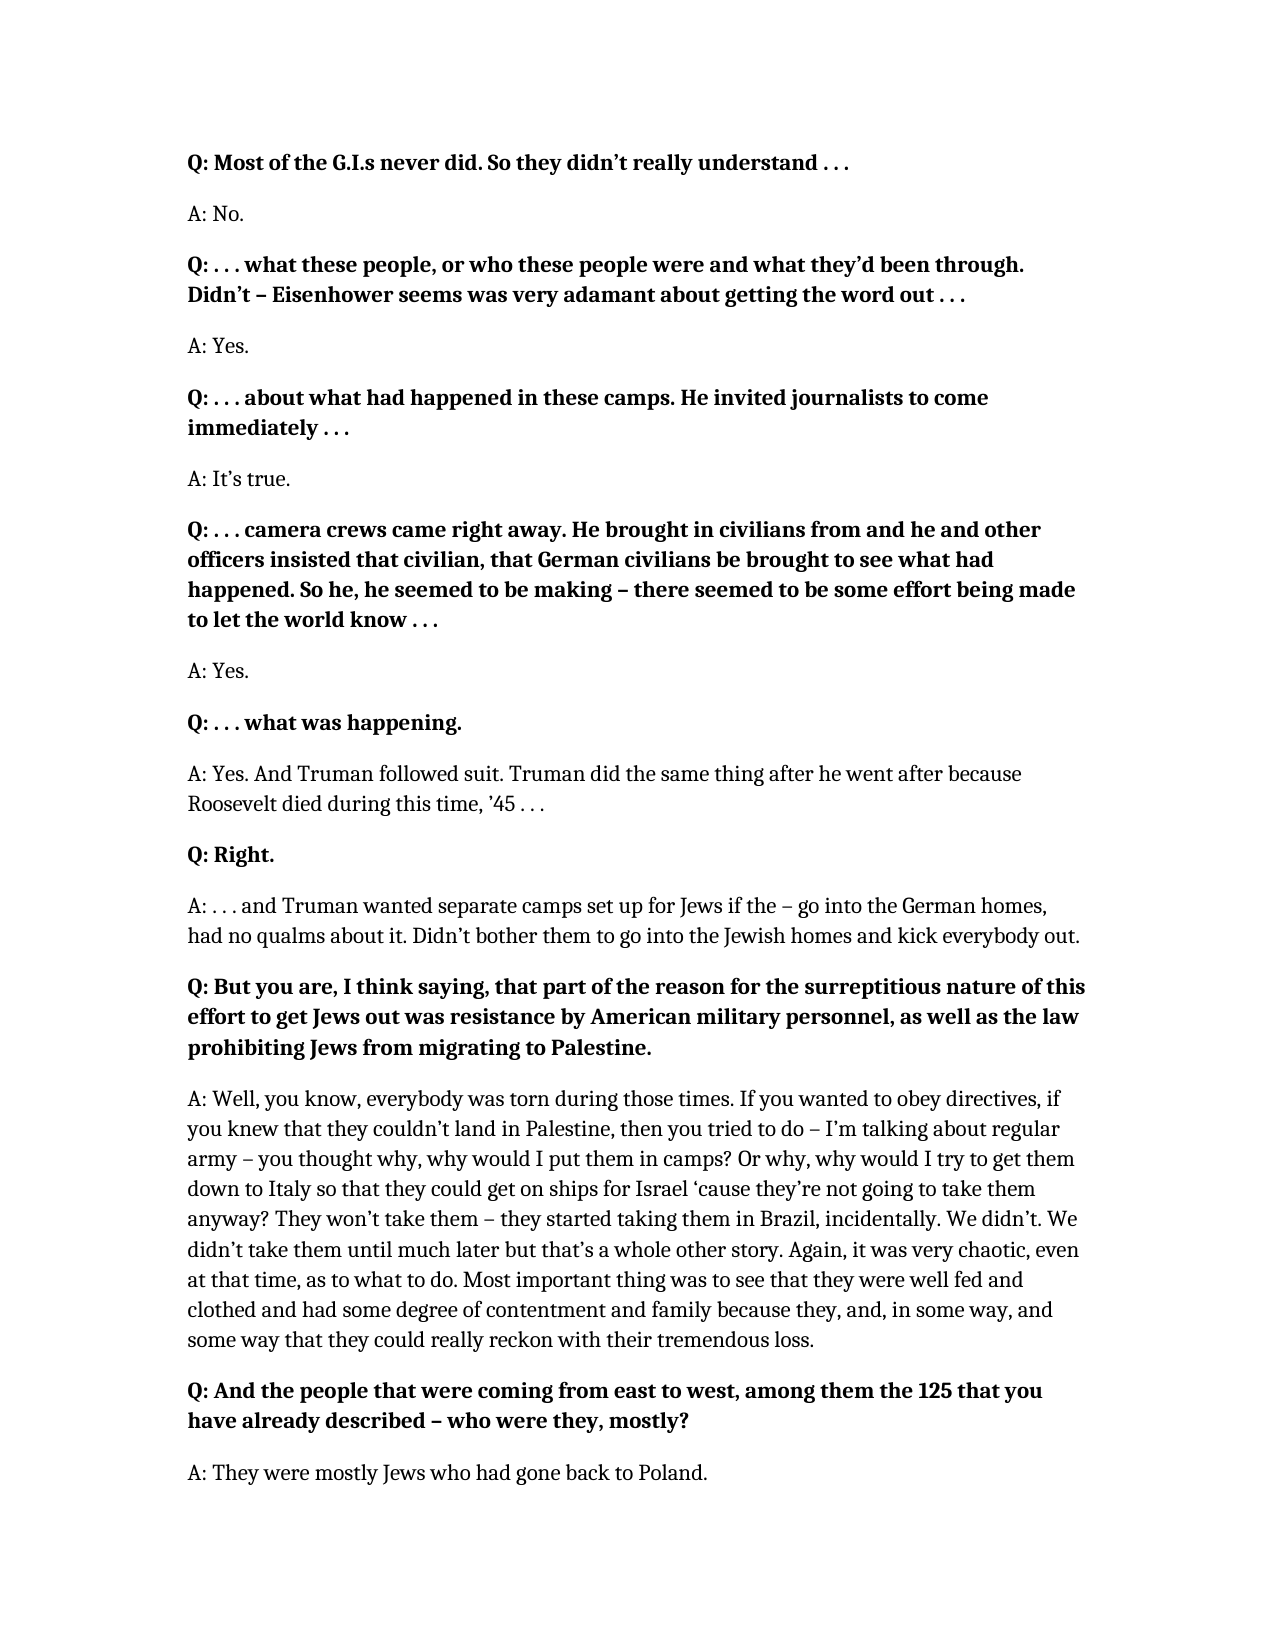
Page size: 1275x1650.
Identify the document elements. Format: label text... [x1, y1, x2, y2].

text A: Yes. And Truman followed suit. Truman did the same thing after he went after because Roosevelt died during this time, ’45 . . . [187, 760, 1087, 817]
text Q: . . . what these people, or who these people were and what they’d been through. Didn’t – Eisenhower seems was very adamant about getting the word out . . . [187, 252, 1087, 309]
text A: No. [187, 201, 1087, 227]
text Q: . . . what was happening. [187, 709, 1087, 736]
text Q: But you are, I think saying, that part of the reason for the surreptitious nature of this effort to get Jews out was resistance by American military personnel, as well as the law prohibiting Jews from migrating to Palestine. [187, 974, 1087, 1061]
text A: Yes. [187, 658, 1087, 685]
text Q: And the people that were coming from east to west, among them the 125 that you have already described – who were they, mostly? [187, 1378, 1087, 1435]
text Q: . . . camera crews came right away. He brought in civilians from and he and other officers insisted that civilian, that German civilians be brought to see what had happened. So he, he seemed to be making – there seemed to be some effort being made to let the world know . . . [187, 517, 1087, 634]
text Q: . . . about what had happened in these camps. He invited journalists to come immediately . . . [187, 384, 1087, 441]
text A: Yes. [187, 333, 1087, 360]
text Q: Most of the G.I.s never did. So they didn’t really understand . . . [187, 150, 1087, 176]
text Q: Right. [187, 842, 1087, 868]
text A: It’s true. [187, 466, 1087, 492]
text A: They were mostly Jews who had gone back to Poland. [187, 1459, 1087, 1486]
text A: . . . and Truman wanted separate camps set up for Jews if the – go into the German homes, had no qualms about it. Didn’t bother them to go into the Jewish homes and kick everybody out. [187, 893, 1087, 949]
text A: Well, you know, everybody was torn during those times. If you wanted to obey directives, if you knew that they couldn’t land in Palestine, then you tried to do – I’m talking about regular army – you thought why, why would I put them in camps? Or why, why would I try to get them down to Italy so that they could get on ships for Israel ‘cause they’re not going to take them anyway? They won’t take them – they started taking them in Brazil, incidentally. We didn’t. We didn’t take them until much later but that’s a whole other story. Again, it was very chaotic, even at that time, as to what to do. Most important thing was to see that they were well fed and clothed and had some degree of contentment and family because they, and, in some way, and some way that they could really reckon with their tremendous loss. [187, 1085, 1087, 1353]
